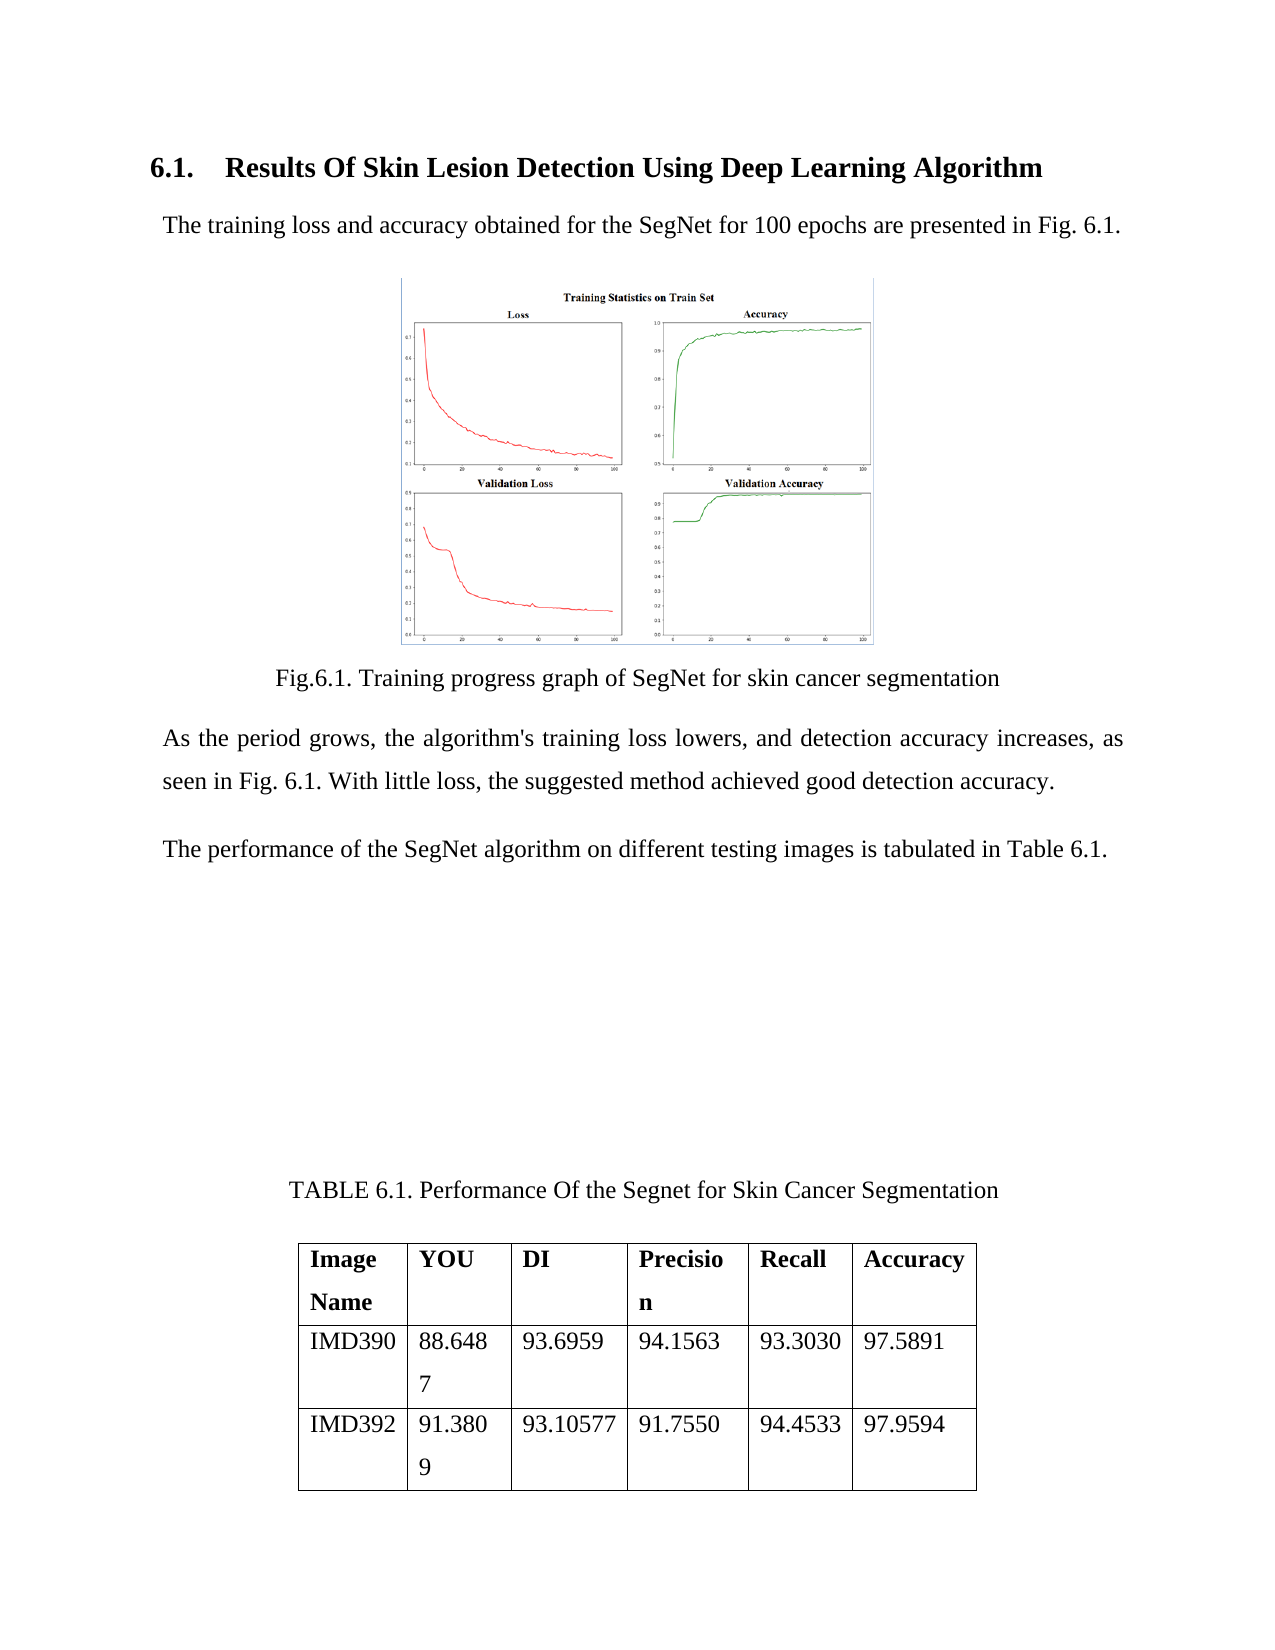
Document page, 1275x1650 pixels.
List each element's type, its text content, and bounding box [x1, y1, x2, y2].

table_cell 94.1563 [628, 1326, 748, 1408]
table_cell 93.3030 [749, 1326, 852, 1408]
table_header Accuracy [853, 1244, 976, 1325]
table_cell 91.7550 [628, 1409, 748, 1490]
table_cell 97.9594 [853, 1409, 976, 1490]
table_cell 93.10577 [512, 1409, 627, 1490]
text As the period grows, the algorithm's training loss lowers, and detection accuracy increases, as seen in Fig. 6.1. With little loss, the suggested method achieved good detection accuracy. [162, 723, 1125, 795]
text The performance of the SegNet algorithm on different testing images is tabulated in Table 6.1. [162, 834, 1125, 863]
table_header Image Name [299, 1244, 407, 1325]
text The training loss and accuracy obtained for the SegNet for 100 epochs are presented in Fig. 6.1. [162, 210, 1125, 239]
subtitle Results Of Skin Lesion Detection Using Deep Learning Algorithm [150, 150, 1125, 183]
table_header DI [512, 1244, 627, 1325]
table_cell 91.3809 [408, 1409, 511, 1490]
table_header Precision [628, 1244, 748, 1325]
table_cell 88.6487 [408, 1326, 511, 1408]
table_cell 97.5891 [853, 1326, 976, 1408]
text Fig.6.1. Training progress graph of SegNet for skin cancer segmentation [150, 663, 1125, 692]
table_cell IMD390 [299, 1326, 407, 1408]
text TABLE 6.1. Performance Of the Segnet for Skin Cancer Segmentation [162, 1175, 1125, 1203]
table_cell IMD392 [299, 1409, 407, 1490]
picture [401, 278, 874, 645]
table_header YOU [408, 1244, 511, 1325]
table_cell 94.4533 [749, 1409, 852, 1490]
table_header Recall [749, 1244, 852, 1325]
table_cell 93.6959 [512, 1326, 627, 1408]
